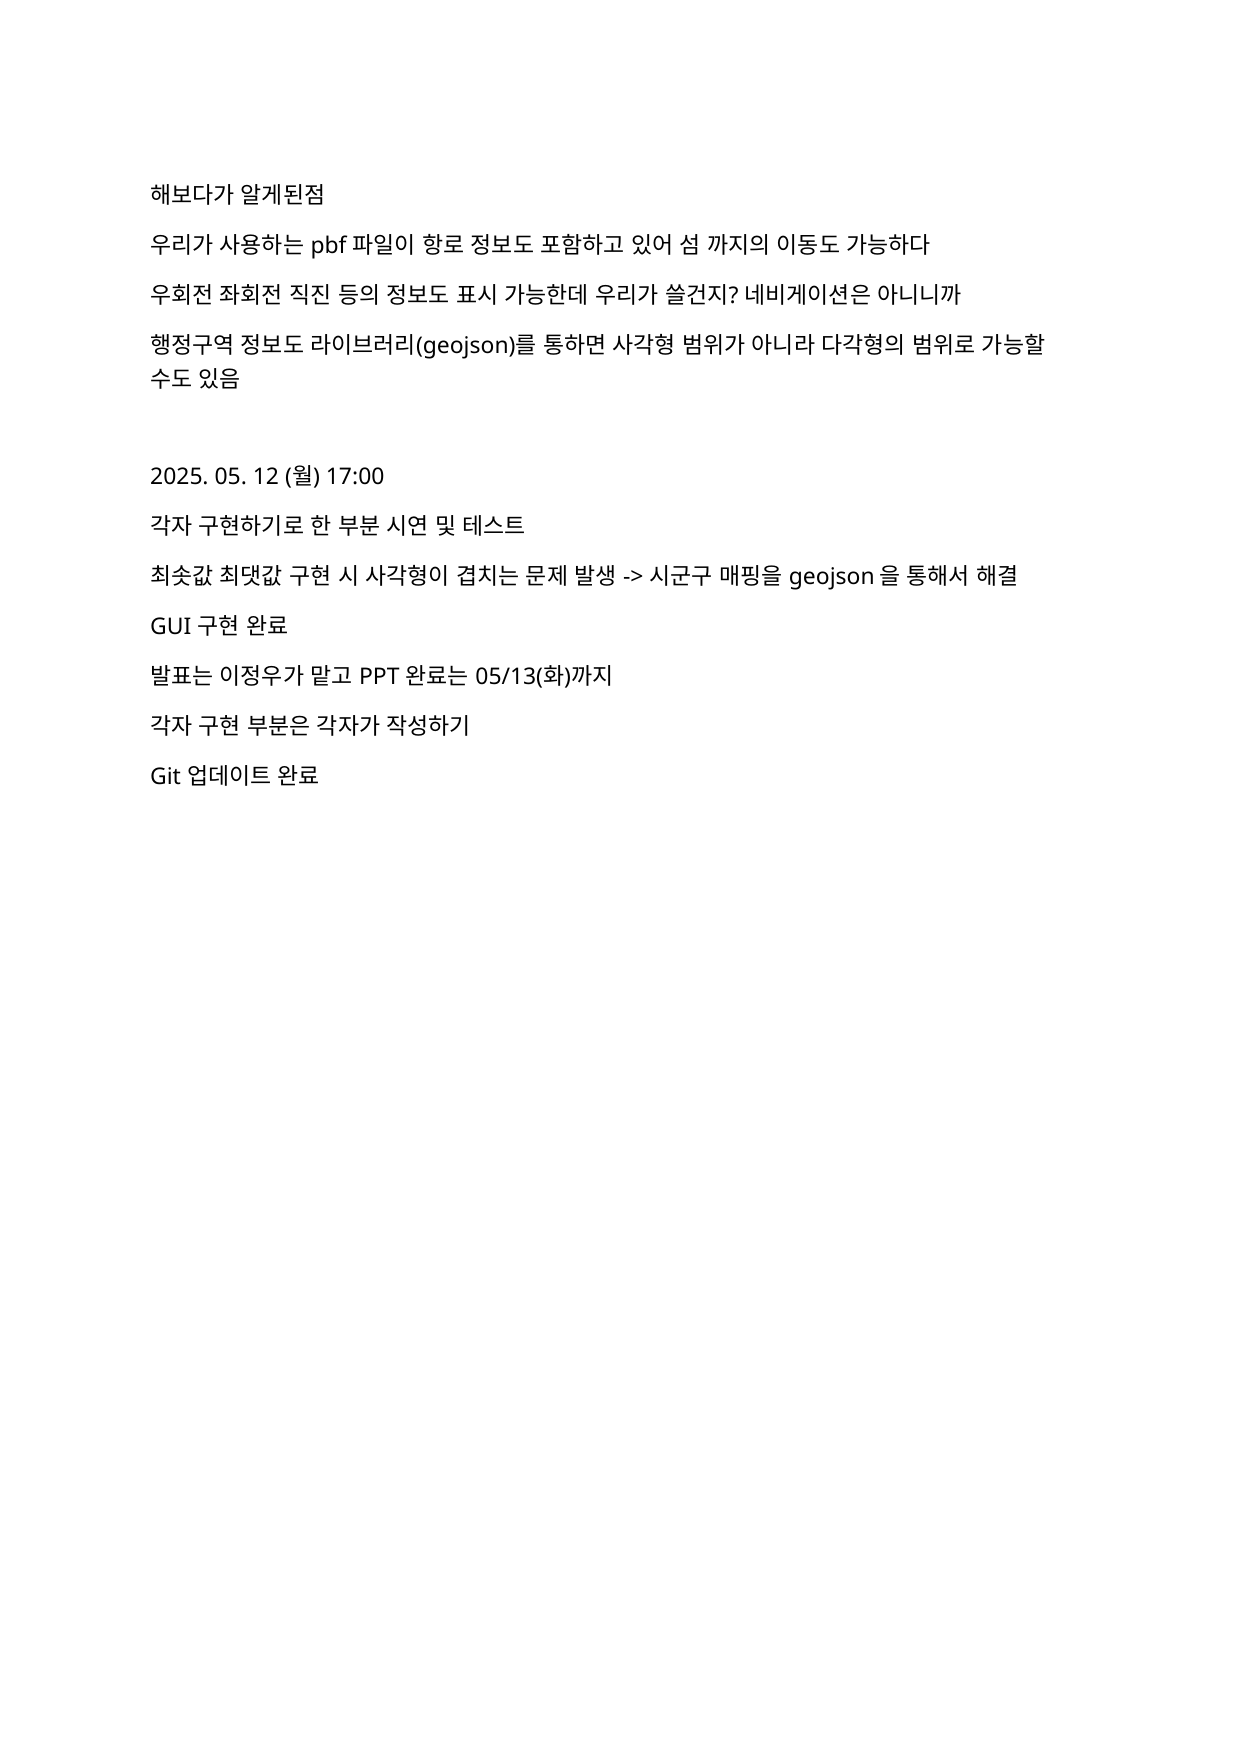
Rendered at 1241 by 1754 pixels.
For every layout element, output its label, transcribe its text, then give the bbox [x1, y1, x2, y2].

text Git 업데이트 완료 [150, 758, 1090, 791]
text 해보다가 알게된점 [150, 177, 1090, 210]
text 각자 구현하기로 한 부분 시연 및 테스트 [150, 508, 1090, 541]
text 우회전 좌회전 직진 등의 정보도 표시 가능한데 우리가 쓸건지? 네비게이션은 아니니까 [150, 277, 1090, 310]
text 2025. 05. 12 (월) 17:00 [150, 458, 1090, 492]
text 우리가 사용하는 pbf 파일이 항로 정보도 포함하고 있어 섬 까지의 이동도 가능하다 [150, 227, 1090, 260]
text 발표는 이정우가 맡고 PPT 완료는 05/13(화)까지 [150, 658, 1090, 691]
text GUI 구현 완료 [150, 608, 1090, 641]
text 각자 구현 부분은 각자가 작성하기 [150, 708, 1090, 741]
text 최솟값 최댓값 구현 시 사각형이 겹치는 문제 발생 -> 시군구 매핑을 geojson을 통해서 해결 [150, 558, 1090, 591]
text 행정구역 정보도 라이브러리(geojson)를 통하면 사각형 범위가 아니라 다각형의 범위로 가능할 수도 있음 [150, 327, 1090, 394]
